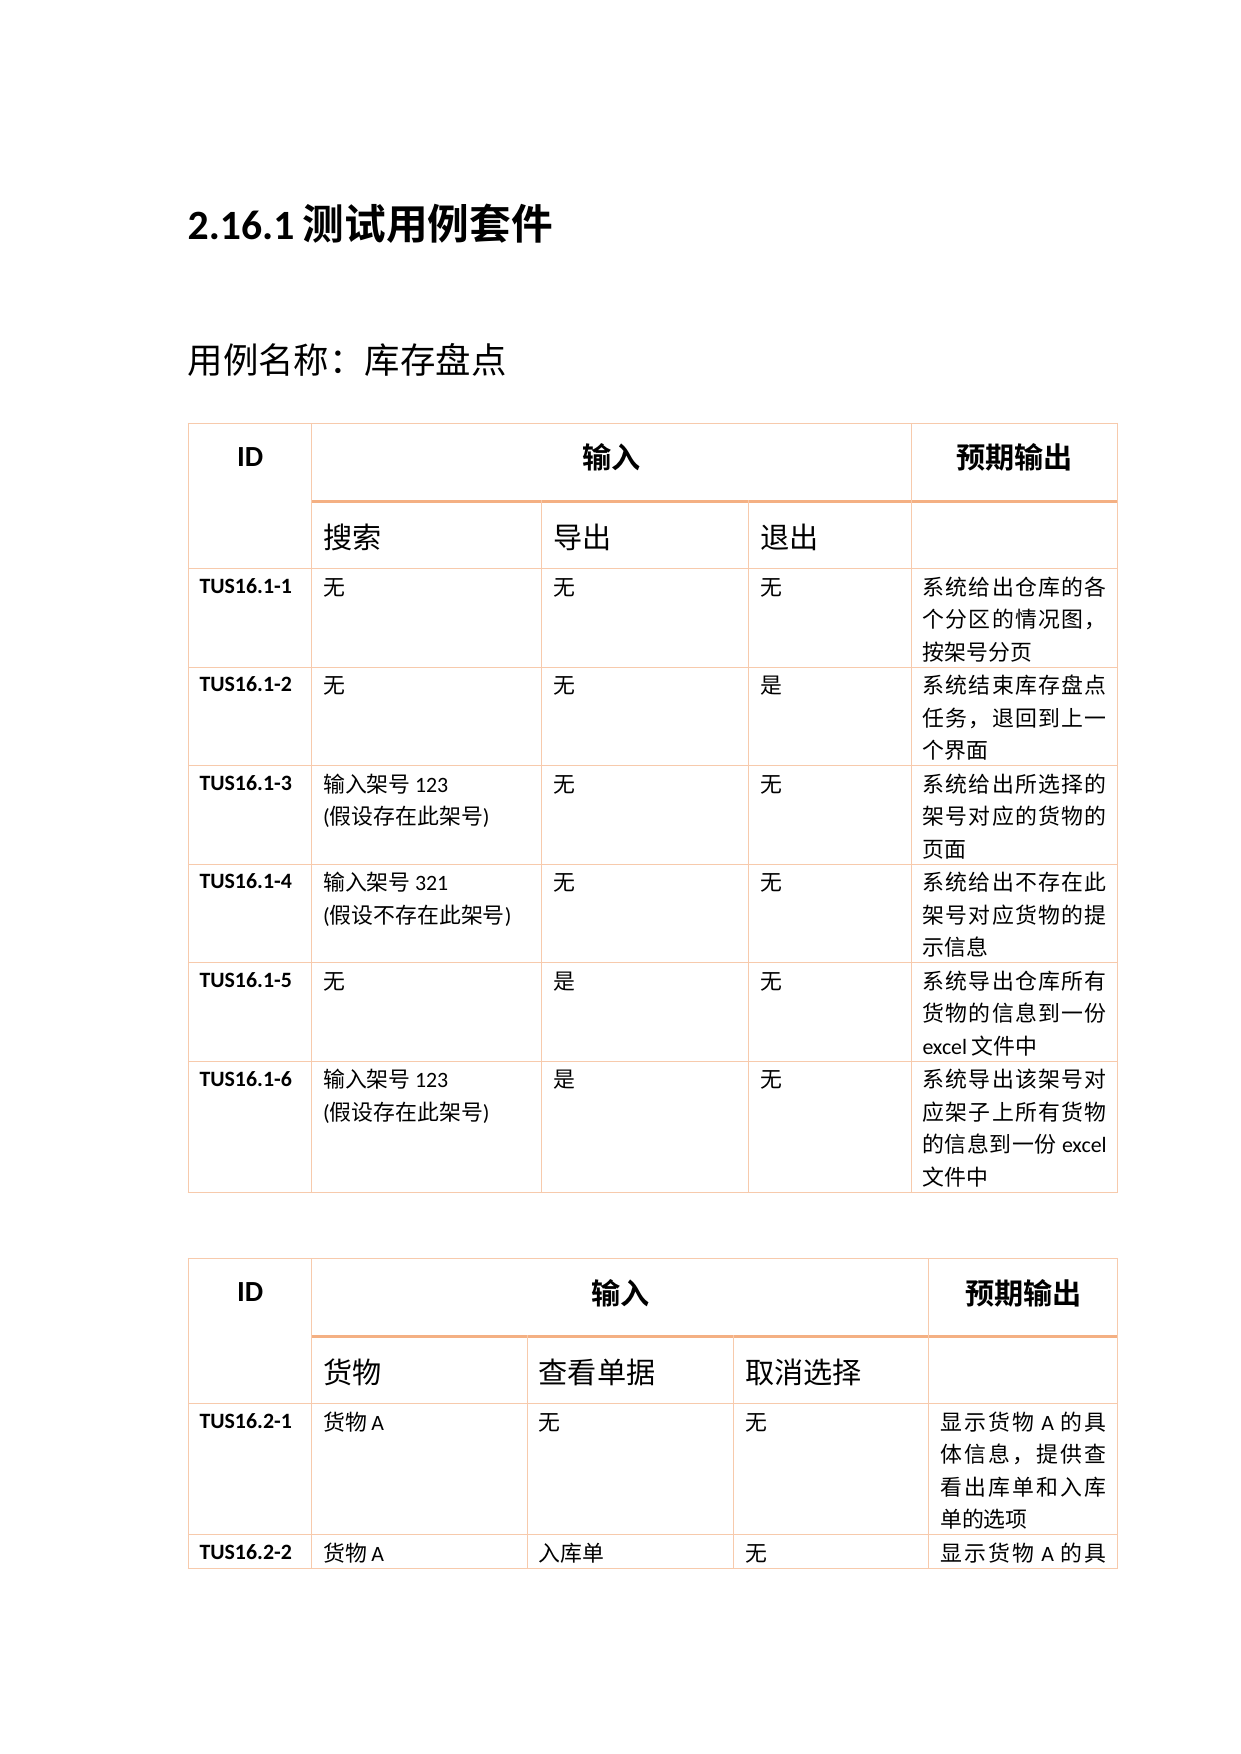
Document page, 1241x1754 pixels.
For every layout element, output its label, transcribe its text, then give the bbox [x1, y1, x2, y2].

table_cell 是 [542, 1062, 748, 1192]
table_cell 无 [312, 668, 541, 765]
table_cell 系统给出不存在此架号对应货物的提示信息 [912, 865, 1117, 962]
table_cell 显示货物A的具体信息，A的入库单 [929, 1535, 1117, 1568]
table_cell 无 [542, 668, 748, 765]
table_cell 货物A [312, 1404, 527, 1534]
table_cell 无 [734, 1535, 928, 1568]
table_cell TUS16.1-3 [189, 766, 311, 864]
table_cell TUS16.2-2 [189, 1535, 311, 1568]
table_cell 取消选择 [734, 1338, 928, 1403]
table_cell 无 [312, 569, 541, 667]
table_cell 导出 [542, 503, 748, 568]
table_cell 输入架号321 (假设不存在此架号) [312, 865, 541, 962]
table_cell 系统给出仓库的各个分区的情况图，按架号分页 [912, 569, 1117, 667]
text 用例名称：库存盘点 [187, 325, 1053, 390]
table_cell 货物 [312, 1338, 527, 1403]
table_cell 无 [734, 1404, 928, 1534]
table_cell TUS16.2-1 [189, 1404, 311, 1534]
table_cell 无 [749, 766, 911, 864]
table_cell 输入架号123 (假设存在此架号) [312, 1062, 541, 1192]
table_cell TUS16.1-5 [189, 963, 311, 1061]
table_header 预期输出 [929, 1259, 1117, 1335]
table_cell 系统导出仓库所有货物的信息到一份excel文件中 [912, 963, 1117, 1061]
table_cell 无 [749, 963, 911, 1061]
table_cell 无 [749, 569, 911, 667]
table_cell 无 [542, 865, 748, 962]
table_cell 输入架号123 (假设存在此架号) [312, 766, 541, 864]
table_cell 无 [749, 865, 911, 962]
table_cell TUS16.1-6 [189, 1062, 311, 1192]
table_header ID [189, 424, 311, 568]
table_cell 系统结束库存盘点任务，退回到上一个界面 [912, 668, 1117, 765]
table_cell [912, 503, 1117, 568]
table_cell 无 [542, 766, 748, 864]
table_cell TUS16.1-4 [189, 865, 311, 962]
table_cell 无 [542, 569, 748, 667]
table_cell 系统导出该架号对应架子上所有货物的信息到一份excel文件中 [912, 1062, 1117, 1192]
table_cell 无 [528, 1404, 733, 1534]
table_cell 退出 [749, 503, 911, 568]
subtitle 2.16.1测试用例套件 [187, 189, 1053, 254]
table_cell 货物A [312, 1535, 527, 1568]
table_cell 显示货物A的具体信息，提供查看出库单和入库单的选项 [929, 1404, 1117, 1534]
table_cell 入库单 [528, 1535, 733, 1568]
table_cell TUS16.1-2 [189, 668, 311, 765]
table_cell TUS16.1-1 [189, 569, 311, 667]
table_cell 无 [749, 1062, 911, 1192]
table_cell 是 [542, 963, 748, 1061]
table_cell 无 [312, 963, 541, 1061]
table_cell 查看单据 [528, 1338, 733, 1403]
table_cell 是 [749, 668, 911, 765]
table_cell [929, 1338, 1117, 1403]
table_header 输入 [312, 424, 911, 500]
table_header 输入 [312, 1259, 928, 1335]
table_cell 系统给出所选择的架号对应的货物的页面 [912, 766, 1117, 864]
table_header 预期输出 [912, 424, 1117, 500]
table_header ID [189, 1259, 311, 1403]
table_cell 搜索 [312, 503, 541, 568]
